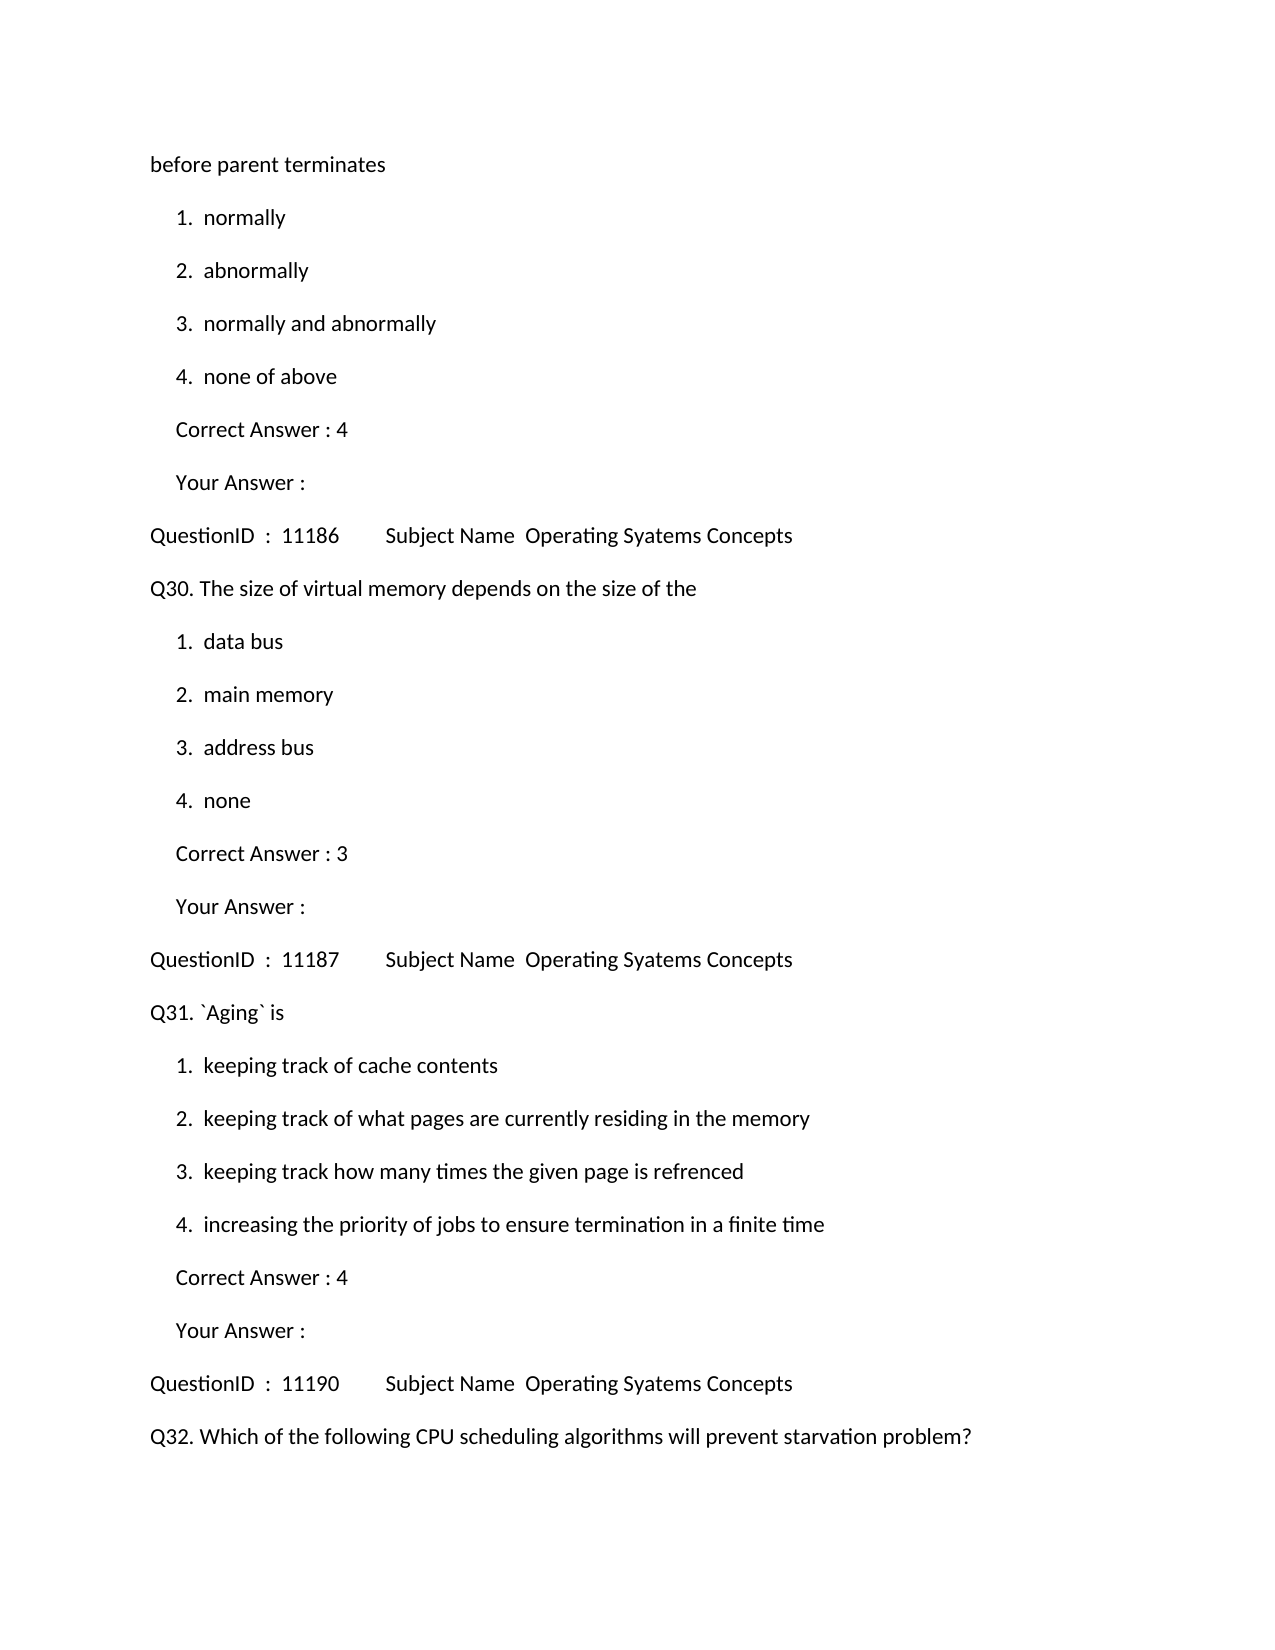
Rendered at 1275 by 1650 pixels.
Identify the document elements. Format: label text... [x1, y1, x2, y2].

text Your Answer : [150, 1316, 1125, 1344]
text 4. none of above [150, 362, 1125, 390]
text QuestionID : 11190 Subject Name Operating Syatems Concepts [150, 1369, 1125, 1397]
text Correct Answer : 4 [150, 415, 1125, 443]
text Q32. Which of the following CPU scheduling algorithms will prevent starvation problem? [150, 1422, 1125, 1451]
text Correct Answer : 4 [150, 1263, 1125, 1291]
text Q31. `Aging` is [150, 998, 1125, 1026]
text 4. increasing the priority of jobs to ensure termination in a finite time [150, 1210, 1125, 1238]
text before parent terminates [150, 150, 1125, 178]
text 1. keeping track of cache contents [150, 1051, 1125, 1079]
text 4. none [150, 786, 1125, 814]
text 3. address bus [150, 733, 1125, 761]
text 3. normally and abnormally [150, 309, 1125, 337]
text 1. data bus [150, 627, 1125, 655]
text Your Answer : [150, 892, 1125, 920]
text 2. main memory [150, 680, 1125, 708]
text Q30. The size of virtual memory depends on the size of the [150, 574, 1125, 602]
text QuestionID : 11187 Subject Name Operating Syatems Concepts [150, 945, 1125, 973]
text QuestionID : 11186 Subject Name Operating Syatems Concepts [150, 521, 1125, 549]
text 2. keeping track of what pages are currently residing in the memory [150, 1104, 1125, 1132]
text Correct Answer : 3 [150, 839, 1125, 867]
text Your Answer : [150, 468, 1125, 496]
text 2. abnormally [150, 256, 1125, 284]
text 1. normally [150, 203, 1125, 231]
text 3. keeping track how many times the given page is refrenced [150, 1157, 1125, 1185]
